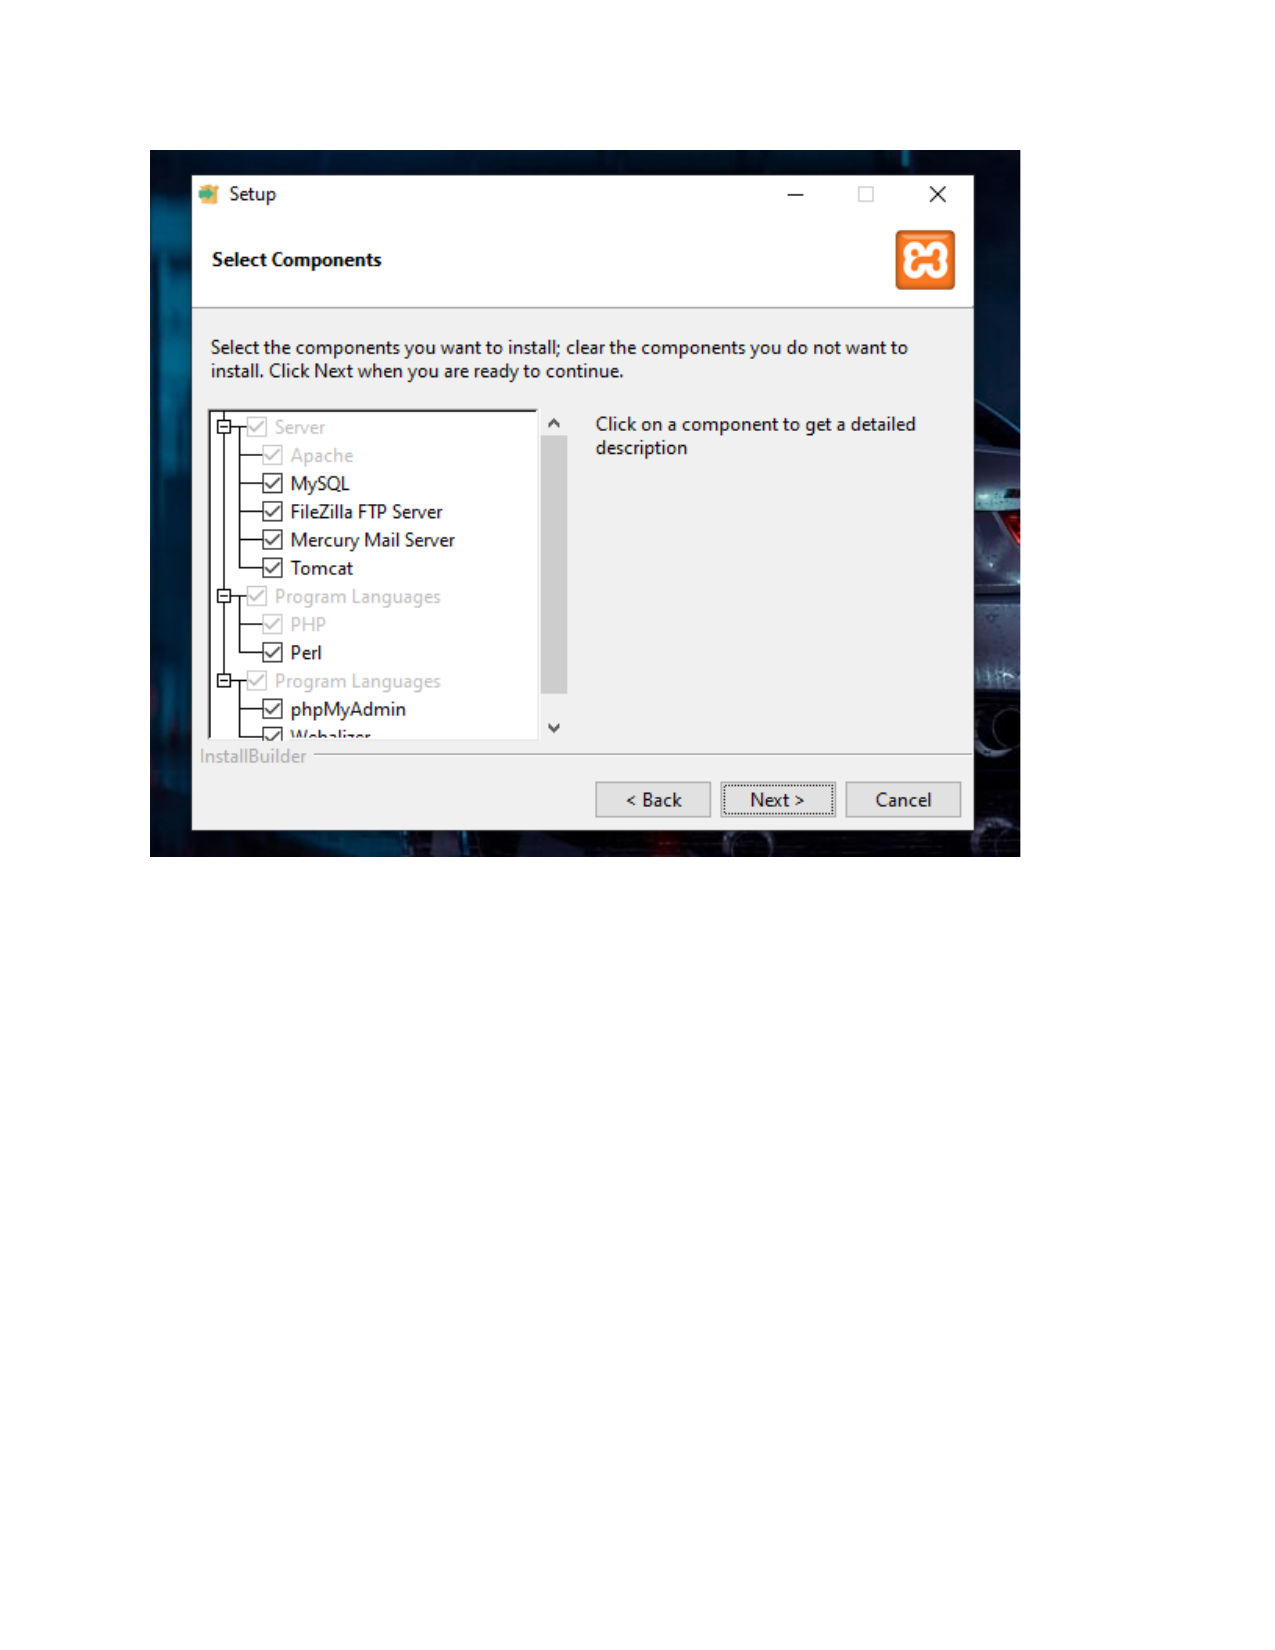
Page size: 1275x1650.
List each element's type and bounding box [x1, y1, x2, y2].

picture [150, 150, 1021, 857]
